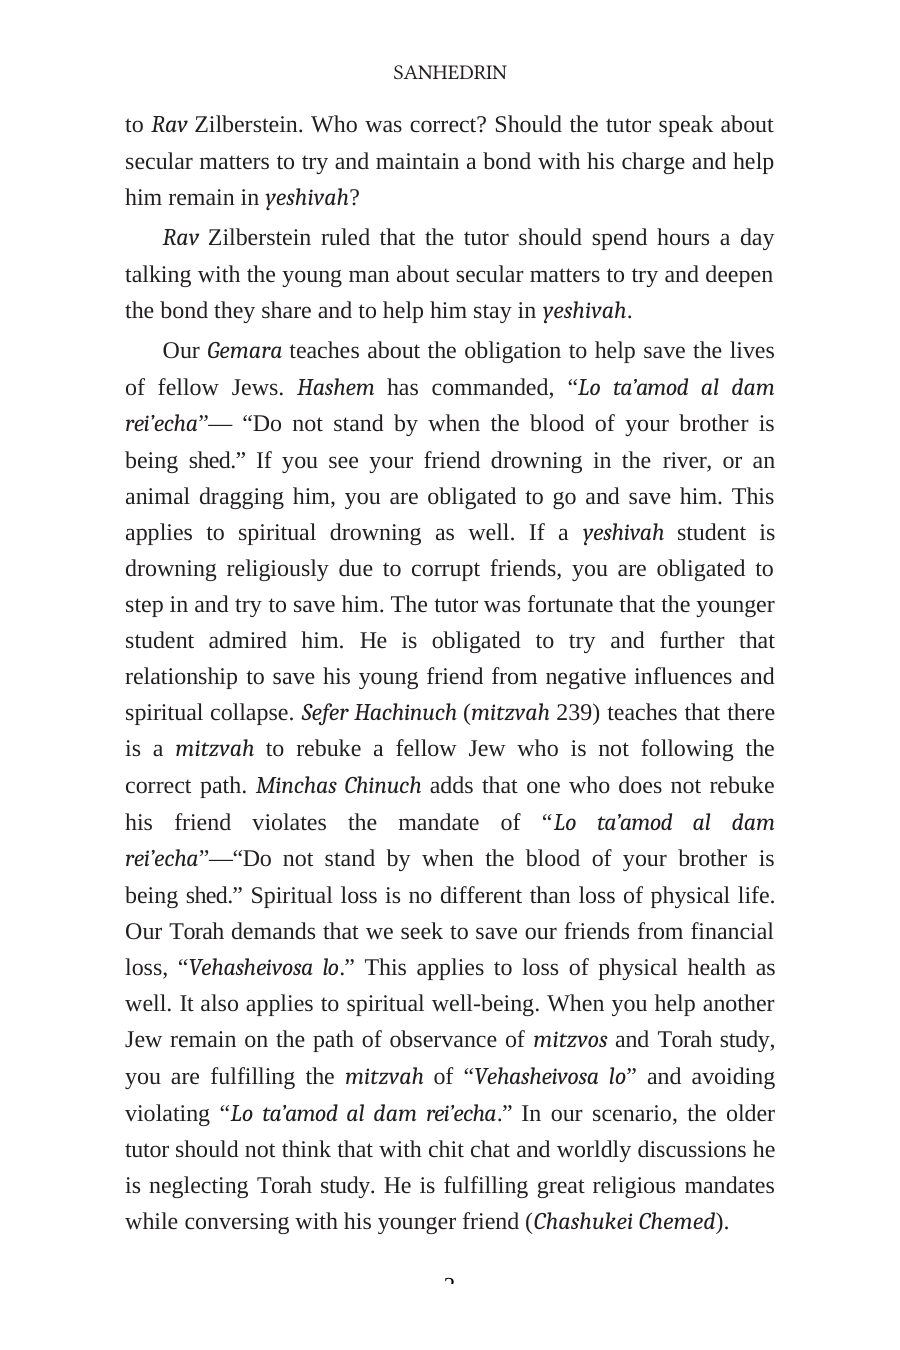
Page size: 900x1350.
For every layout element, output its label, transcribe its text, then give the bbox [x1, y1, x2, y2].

text SANHEDRIN [163, 61, 737, 84]
text to Rav Zilberstein. Who was correct? Should the tutor speak about secular matters to try and maintain a bond with his charge and help him remain in yeshivah? [125, 111, 775, 211]
text Our Gemara teaches about the obligation to help save the lives of fellow Jews. Hashem has commanded, “Lo ta’amod al dam rei’echa”— “Do not stand by when the blood of your brother is being shed.” If you see your friend drowning in the river, or an animal dragging him, you are obligated to go and save him. This applies to spiritual drowning as well. If a yeshivah student is drowning religiously due to corrupt friends, you are obligated to step in and try to save him. The tutor was fortunate that the younger student admired him. He is obligated to try and further that relationship to save his young friend from negative influences and spiritual collapse. Sefer Hachinuch (mitzvah 239) teaches that there is a mitzvah to rebuke a fellow Jew who is not following the correct path. Minchas Chinuch adds that one who does not rebuke his friend violates the mandate of “Lo ta’amod al dam rei’echa”—“Do not stand by when the blood of your brother is being shed.” Spiritual loss is no different than loss of physical life. Our Torah demands that we seek to save our friends from financial loss, “Vehasheivosa lo.” This applies to loss of physical health as well. It also applies to spiritual well-being. When you help another Jew remain on the path of observance of mitzvos and Torah study, you are fulfilling the mitzvah of “Vehasheivosa lo” and avoiding violating “Lo ta’amod al dam rei’echa.” In our scenario, the older tutor should not think that with chit chat and worldly discussions he is neglecting Torah study. He is fulfilling great religious mandates while conversing with his younger friend (Chashukei Chemed). [125, 336, 775, 1235]
text Rav Zilberstein ruled that the tutor should spend hours a day talking with the young man about secular matters to try and deepen the bond they share and to help him stay in yeshivah. [125, 223, 775, 324]
